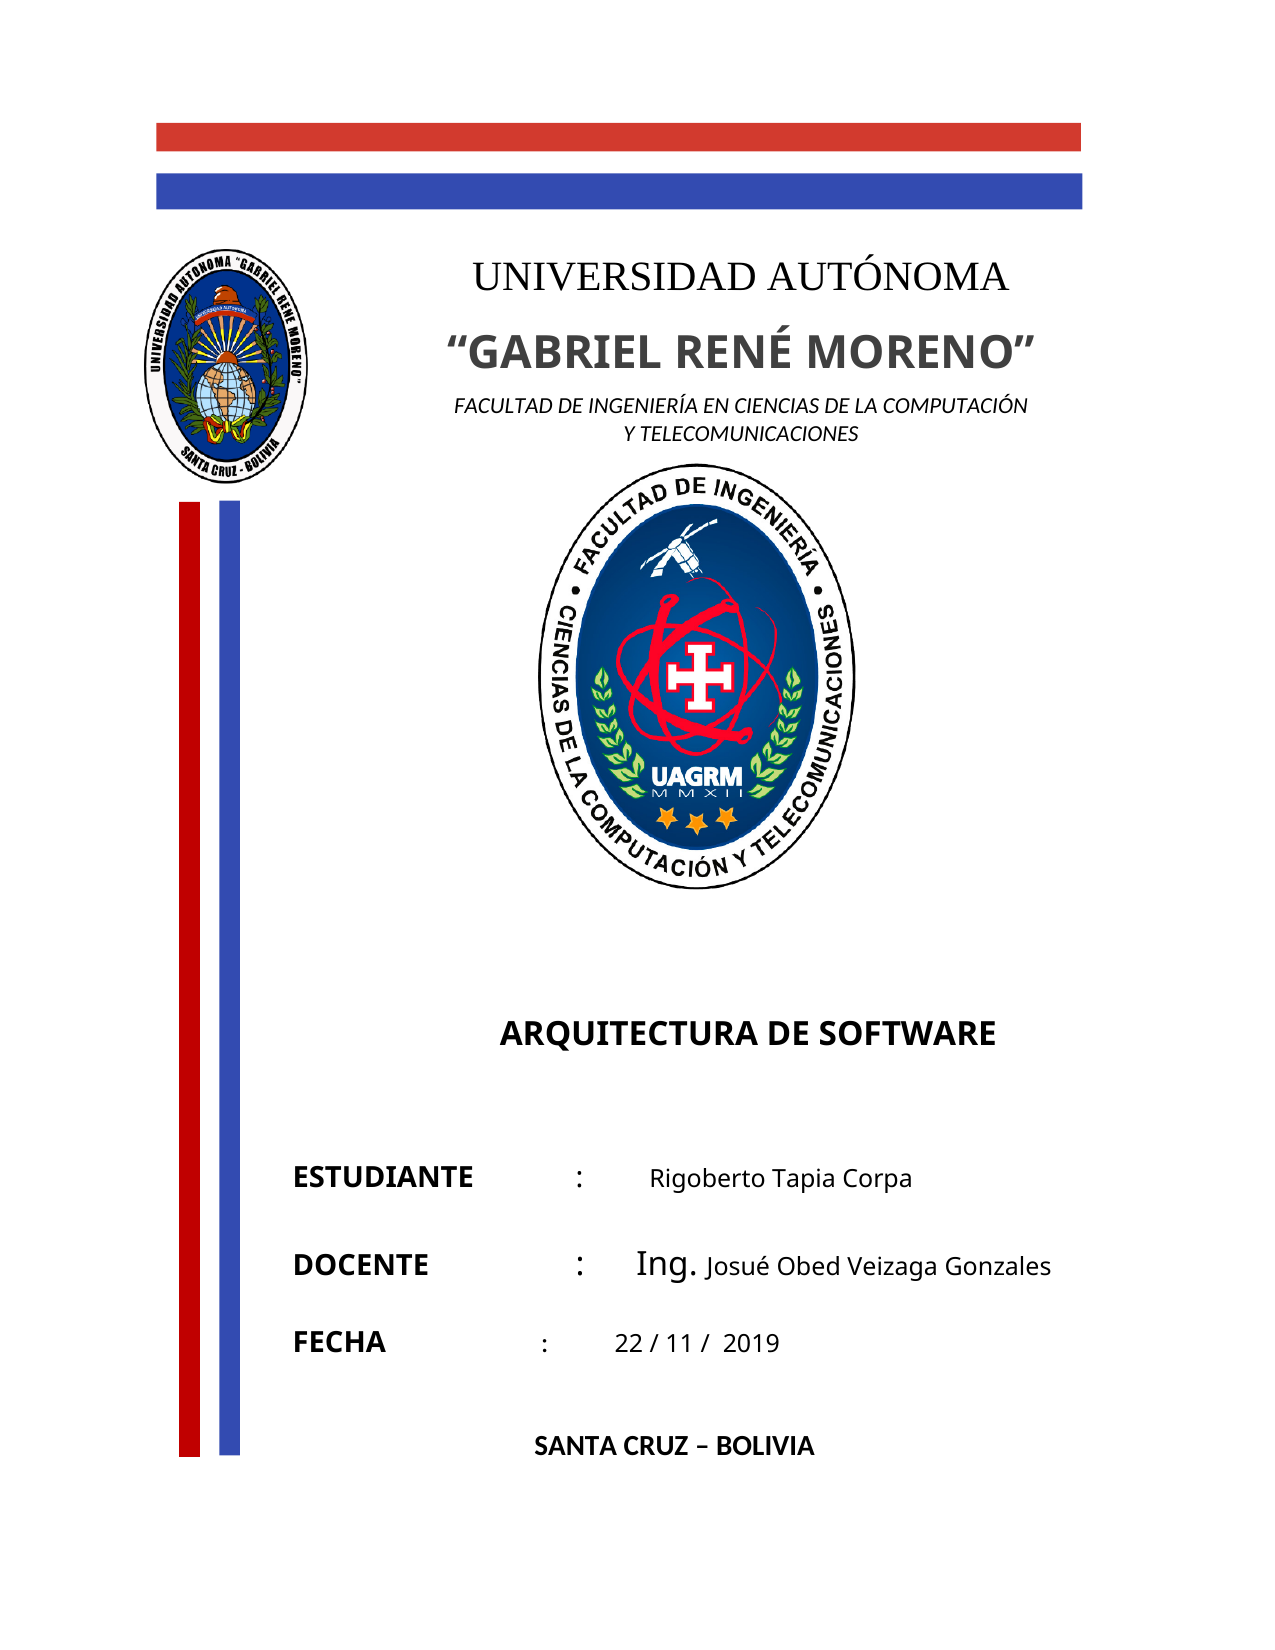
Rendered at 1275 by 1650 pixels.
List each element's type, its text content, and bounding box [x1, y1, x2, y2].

subtitle “GABRIEL RENÉ MORENO” [266, 320, 1216, 382]
text UNIVERSIDAD AUTÓNOMA [266, 251, 1216, 299]
picture [528, 450, 864, 906]
text ARQUITECTURA DE SOFTWARE [281, 1010, 1216, 1055]
text SANTA CRUZ – BOLIVIA [133, 1427, 1216, 1462]
text Cuervos [266, 142, 1216, 203]
text DOCENTE : Ing. Josué Obed Veizaga Gonzales [292, 1240, 1216, 1285]
text FACULTAD DE INGENIERÍA EN CIENCIAS DE LA COMPUTACIÓN [266, 392, 1216, 419]
text Y TELECOMUNICACIONES [266, 419, 1216, 448]
picture [82, 208, 355, 513]
text FECHA : 22 / 11 / 2019 [292, 1321, 1216, 1393]
text ESTUDIANTE : Rigoberto Tapia Corpa [292, 1156, 1216, 1235]
